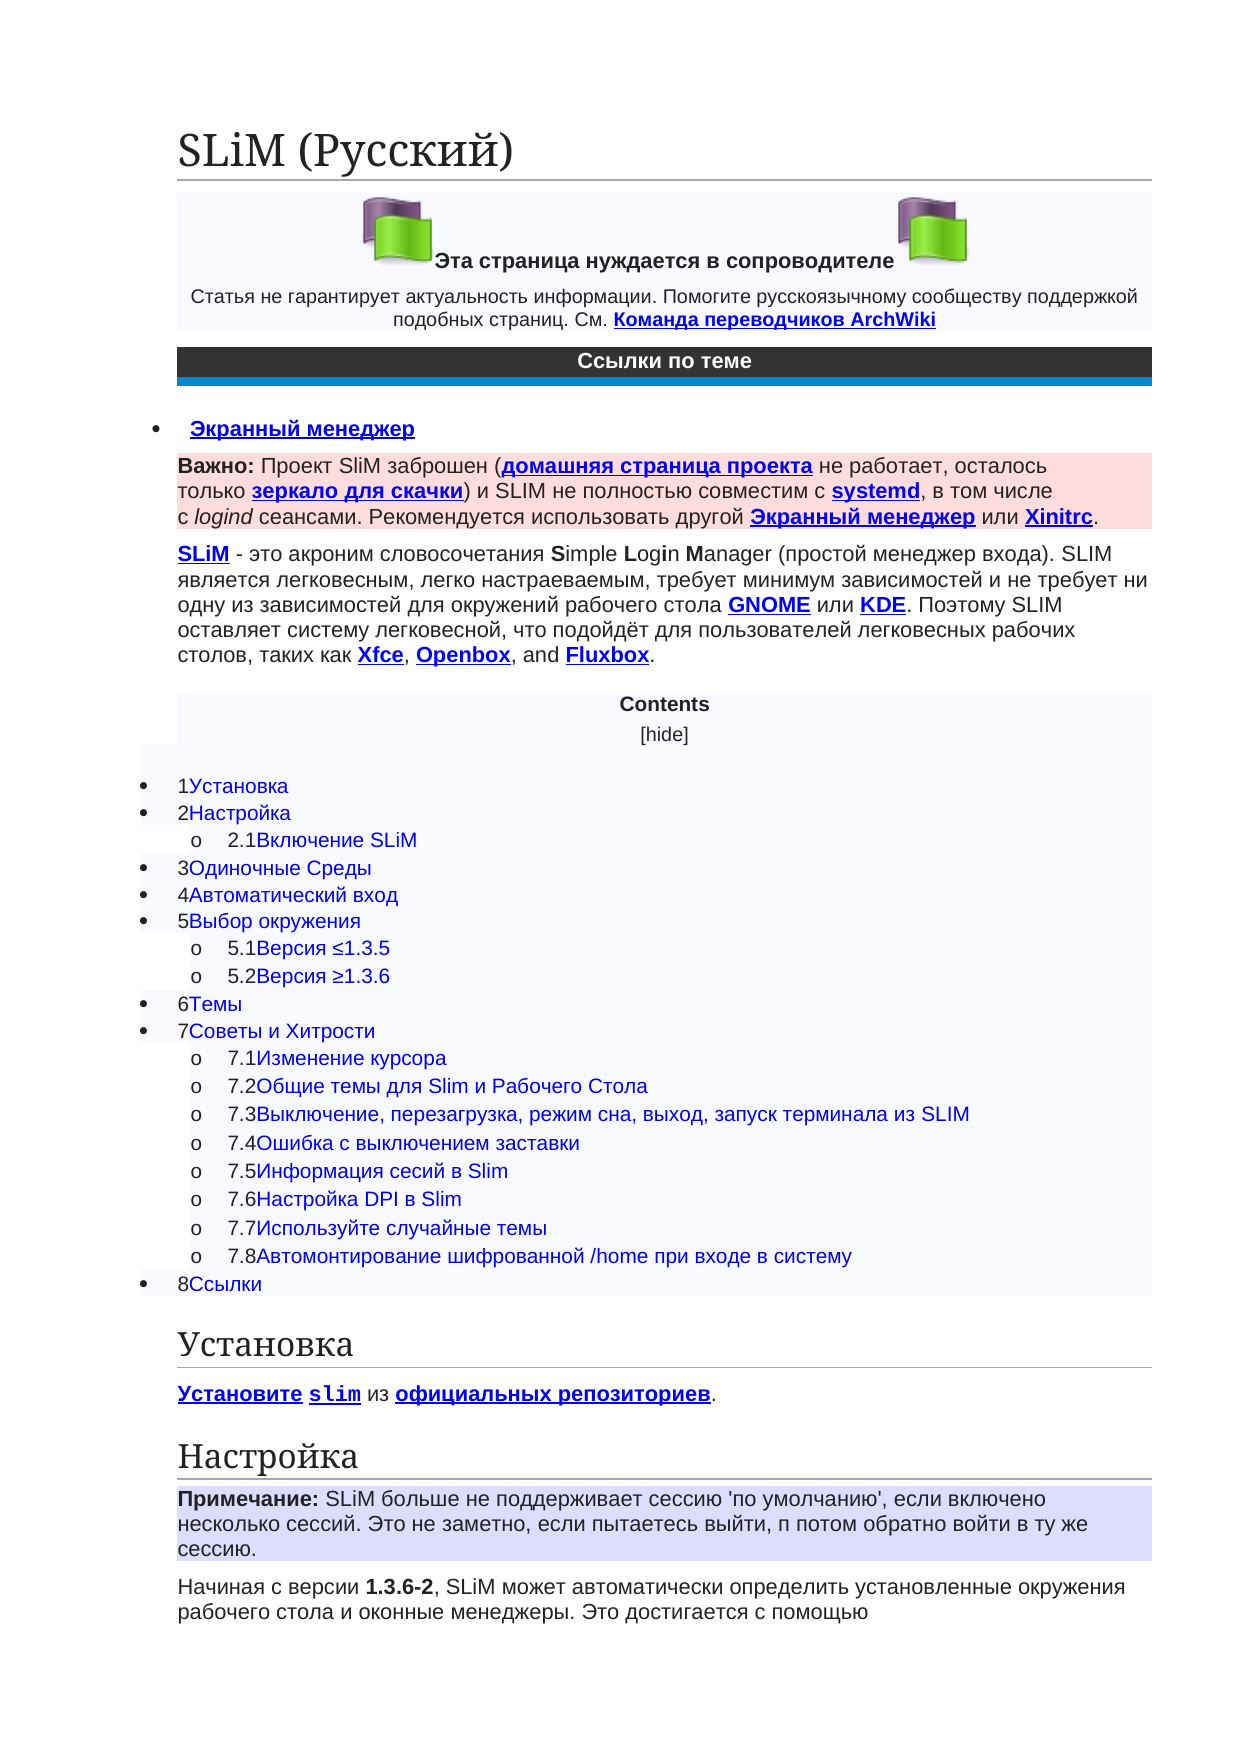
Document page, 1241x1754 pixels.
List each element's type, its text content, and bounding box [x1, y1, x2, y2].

text Ссылки по теме [177, 347, 1152, 377]
list 7.5Информация сесий в Slim [190, 1159, 1152, 1184]
list 4Автоматический вход [140, 882, 1152, 906]
text Установка [177, 1321, 1152, 1367]
text [hide] [177, 722, 1152, 745]
text Статья не гарантирует актуальность информации. Помогите русскоязычному сообществу поддержкой подобных страниц. См. Команда переводчиков ArchWiki [177, 285, 1152, 331]
text Установите slim из официальных репозиториев. [177, 1381, 1152, 1408]
list 3Одиночные Среды [140, 856, 1152, 880]
text SLiM - это акроним словосочетания Simple Login Manager (простой менеджер входа). SLIM является легковесным, легко настраеваемым, требует минимум зависимостей и не требует ни одну из зависимостей для окружений рабочего стола GNOME или KDE. Поэтому SLIM оставляет систему легковесной, что подойдёт для пользователей легковесных рабочих столов, таких как Xfce, Openbox, and Fluxbox. [177, 541, 1152, 667]
list 7.8Автомонтирование шифрованной /home при входе в систему [190, 1244, 1152, 1269]
list 7.4Ошибка с выключением заставки [190, 1130, 1152, 1156]
list 5.2Версия ≥1.3.6 [190, 964, 1152, 990]
text SLiM (Русский) [177, 118, 1152, 179]
list 2Настройка [140, 801, 1152, 825]
list 6Темы [140, 992, 1152, 1016]
text Эта страница нуждается в сопроводителе [177, 193, 1152, 273]
picture [359, 193, 435, 269]
text Настройка [177, 1433, 1152, 1478]
list 7.2Общие темы для Slim и Рабочего Стола [190, 1074, 1152, 1099]
text Примечание: SLiM больше не поддерживает сессию 'по умолчанию', если включено несколько сессий. Это не заметно, если пытаетесь выйти, п потом обратно войти в ту же сессию. [177, 1486, 1152, 1561]
picture [894, 193, 970, 269]
text Contents [177, 692, 1152, 716]
list 7.1Изменение курсора [190, 1045, 1152, 1071]
list 7Советы и Хитрости [140, 1019, 1152, 1043]
list Экранный менеджер [152, 415, 1152, 441]
list 7.7Используйте случайные темы [190, 1215, 1152, 1241]
list 7.3Выключение, перезагрузка, режим сна, выход, запуск терминала из SLIM [190, 1102, 1152, 1128]
list 7.6Настройка DPI в Slim [190, 1187, 1152, 1213]
text Важно: Проект SliM заброшен (домашняя страница проекта не работает, осталось только зеркало для скачки) и SLIM не полностью совместим с systemd, в том числе с logind сеансами. Рекомендуется использовать другой Экранный менеджер или Xinitrc. [177, 453, 1152, 529]
list 5.1Версия ≤1.3.5 [190, 936, 1152, 961]
list 2.1Включение SLiM [190, 827, 1152, 853]
list 8Ссылки [140, 1272, 1152, 1296]
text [177, 1574, 1152, 1624]
list 1Установка [140, 774, 1152, 798]
list 5Выбор окружения [140, 909, 1152, 933]
